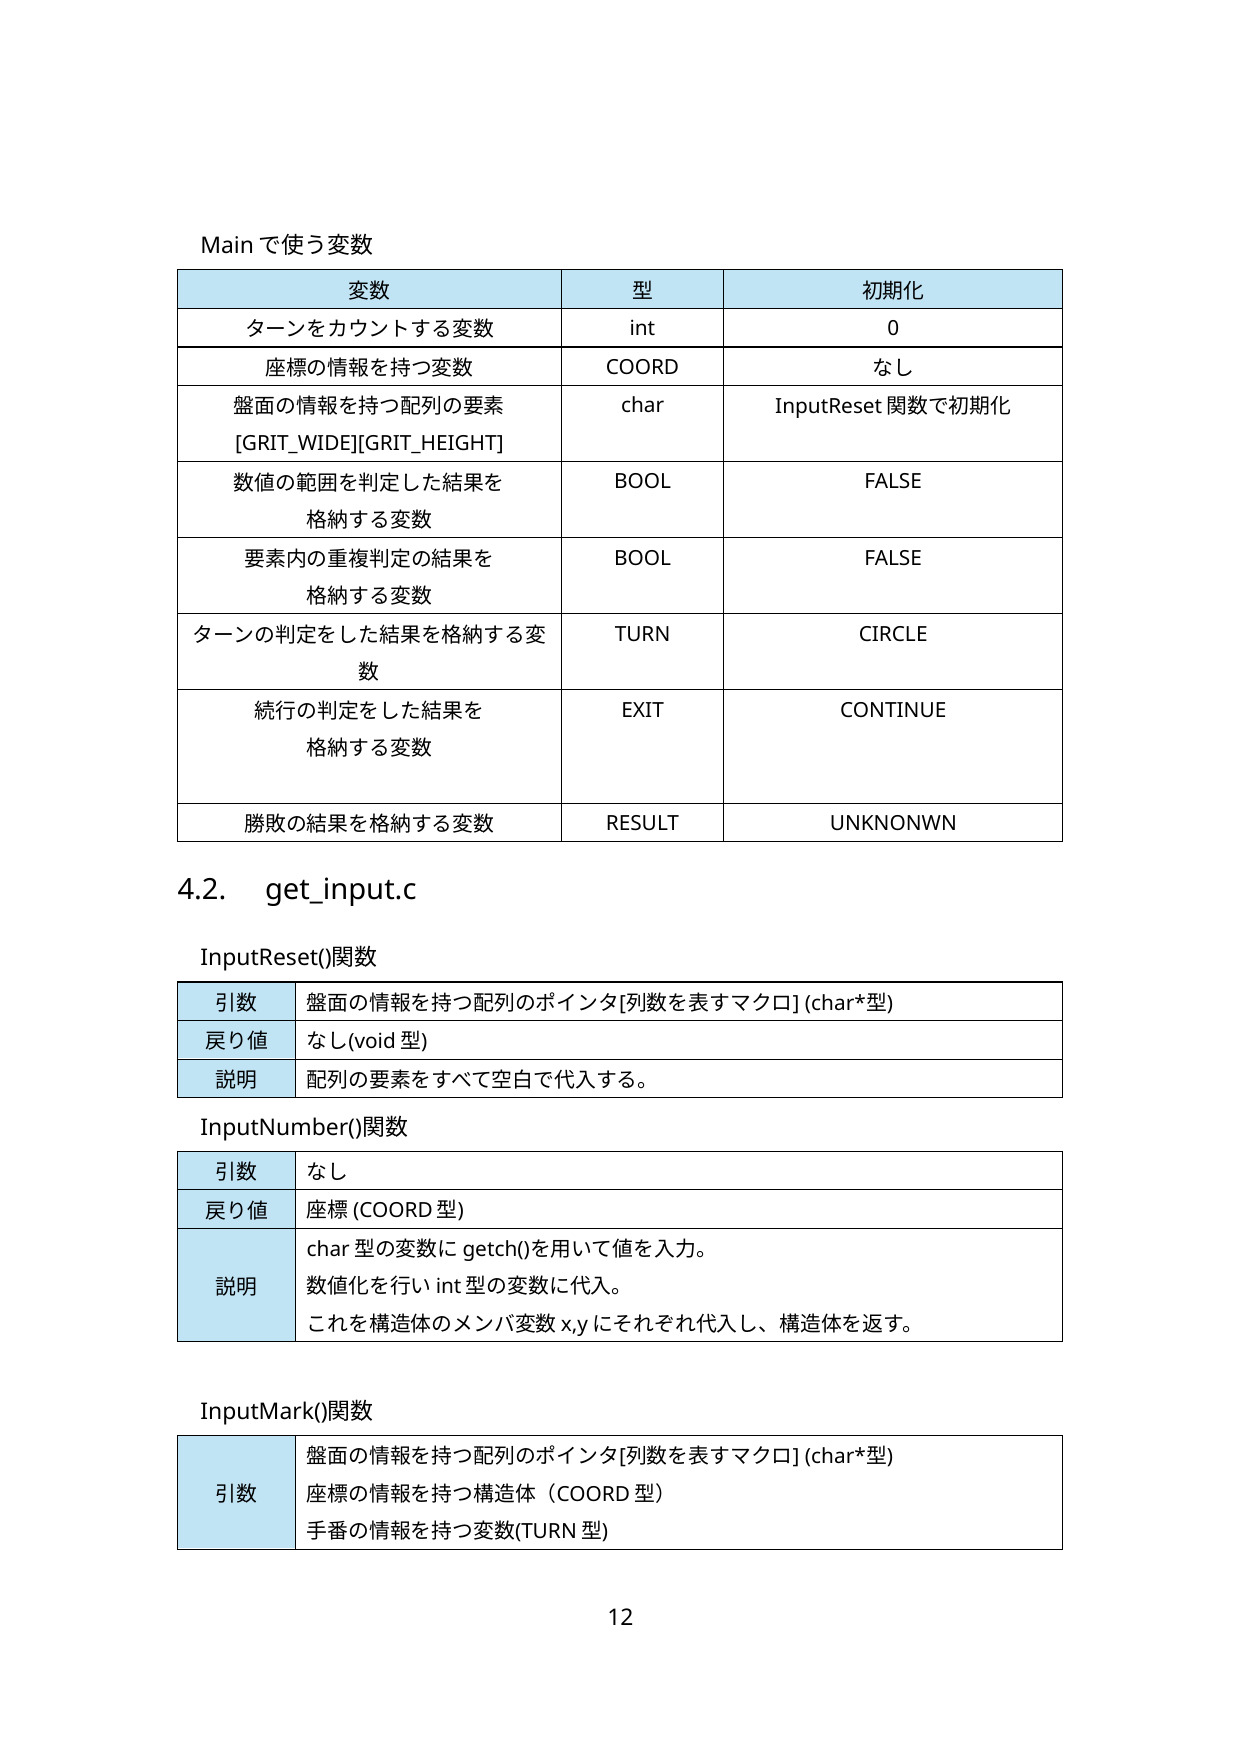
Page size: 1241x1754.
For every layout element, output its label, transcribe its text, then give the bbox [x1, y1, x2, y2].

table_header なし [296, 1152, 1062, 1189]
table_cell EXIT [562, 690, 723, 803]
table_cell UNKNONWN [724, 804, 1062, 841]
table_cell なし [724, 348, 1062, 385]
table_cell InputReset関数で初期化 [724, 386, 1062, 461]
table_cell 座標の情報を持つ変数 [178, 348, 561, 385]
table_cell 要素内の重複判定の結果を 格納する変数 [178, 538, 561, 613]
table_cell TURN [562, 614, 723, 689]
table_cell BOOL [562, 538, 723, 613]
table_header 引数 [178, 1436, 295, 1548]
table_cell RESULT [562, 804, 723, 841]
table_header 引数 [178, 1152, 295, 1189]
table_cell CIRCLE [724, 614, 1062, 689]
table_header 変数 [178, 270, 561, 308]
subtitle InputReset()関数 [200, 937, 1040, 974]
table_cell 配列の要素をすべて空白で代入する。 [296, 1060, 1062, 1097]
table_cell 盤面の情報を持つ配列の要素 [GRIT_WIDE][GRIT_HEIGHT] [178, 386, 561, 461]
table_cell int [562, 309, 723, 346]
subtitle Mainで使う変数 [200, 225, 1040, 263]
table_cell FALSE [724, 462, 1062, 537]
table_cell char型の変数にgetch()を用いて値を入力。 数値化を行いint型の変数に代入。 これを構造体のメンバ変数x,yにそれぞれ代入し、構造体を返す。 [296, 1229, 1062, 1341]
table_cell ターンをカウントする変数 [178, 309, 561, 346]
subtitle get_input.c [177, 851, 1063, 926]
table_cell 説明 [178, 1229, 295, 1341]
table_header 盤面の情報を持つ配列のポインタ[列数を表すマクロ] (char*型) 座標の情報を持つ構造体（COORD型） 手番の情報を持つ変数(TURN型) [296, 1436, 1062, 1548]
table_cell なし(void型) [296, 1021, 1062, 1058]
subtitle InputMark()関数 [200, 1391, 1040, 1428]
subtitle InputNumber()関数 [200, 1106, 1040, 1144]
table_cell CONTINUE [724, 690, 1062, 803]
table_cell COORD [562, 348, 723, 385]
table_cell 0 [724, 309, 1062, 346]
table_cell FALSE [724, 538, 1062, 613]
table_header 初期化 [724, 270, 1062, 308]
table_cell 数値の範囲を判定した結果を 格納する変数 [178, 462, 561, 537]
table_cell 説明 [178, 1060, 295, 1097]
table_cell BOOL [562, 462, 723, 537]
table_cell ターンの判定をした結果を格納する変数 [178, 614, 561, 689]
table_cell 戻り値 [178, 1190, 295, 1228]
table_header 引数 [178, 983, 295, 1020]
table_cell 勝敗の結果を格納する変数 [178, 804, 561, 841]
table_cell 座標 (COORD型) [296, 1190, 1062, 1228]
table_cell 戻り値 [178, 1021, 295, 1058]
table_cell 続行の判定をした結果を 格納する変数 [178, 690, 561, 803]
table_header 型 [562, 270, 723, 308]
table_header 盤面の情報を持つ配列のポインタ[列数を表すマクロ] (char*型) [296, 983, 1062, 1020]
table_cell char [562, 386, 723, 461]
